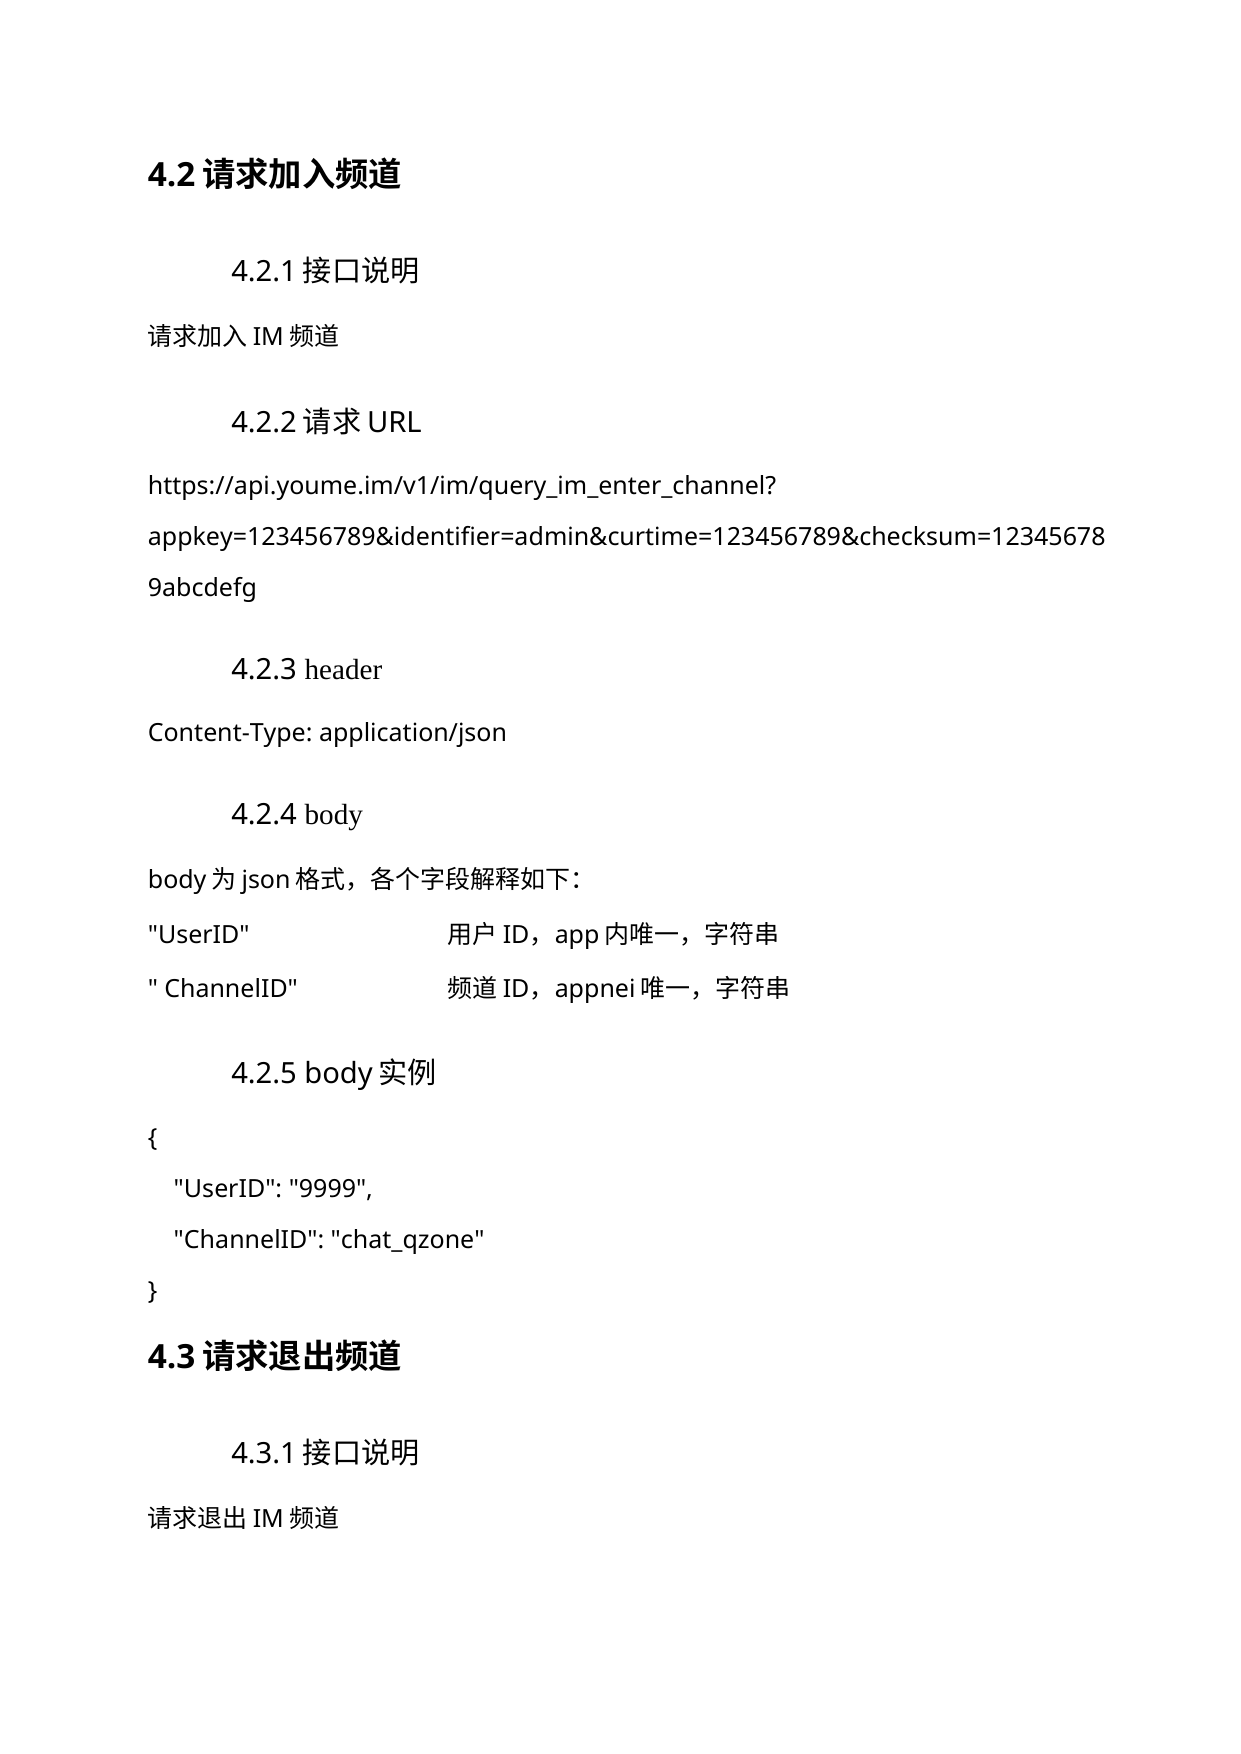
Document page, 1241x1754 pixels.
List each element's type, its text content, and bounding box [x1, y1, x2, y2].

text 请求加入IM频道 [148, 317, 1108, 353]
list 4.2.5 body实例 [231, 1050, 1108, 1092]
list 4.2.2请求URL [231, 398, 1108, 441]
text { [148, 1119, 1108, 1153]
subtitle 4.3请求退出频道 [148, 1330, 1108, 1378]
text 请求退出IM频道 [148, 1499, 1108, 1535]
text Content-Type: application/json [148, 715, 1108, 749]
list 4.2.1接口说明 [231, 247, 1108, 290]
list 4.2.3 header [231, 648, 1108, 688]
text https://api.youme.im/v1/im/query_im_enter_channel?appkey=123456789&identifier=admin&curtime=123456789&checksum=123456789abcdefg [148, 468, 1108, 604]
list 4.2.4 body [231, 793, 1108, 833]
text " ChannelID" 频道ID，appnei唯一，字符串 [148, 968, 1108, 1005]
text } [148, 1272, 1108, 1307]
text "UserID" 用户ID，app内唯一，字符串 [148, 914, 1108, 950]
list 4.3.1接口说明 [231, 1429, 1108, 1472]
text "UserID": "9999", [148, 1170, 1108, 1204]
subtitle 4.2请求加入频道 [148, 148, 1108, 196]
text "ChannelID": "chat_qzone" [148, 1221, 1108, 1256]
text body为json格式，各个字段解释如下： [148, 860, 1108, 896]
